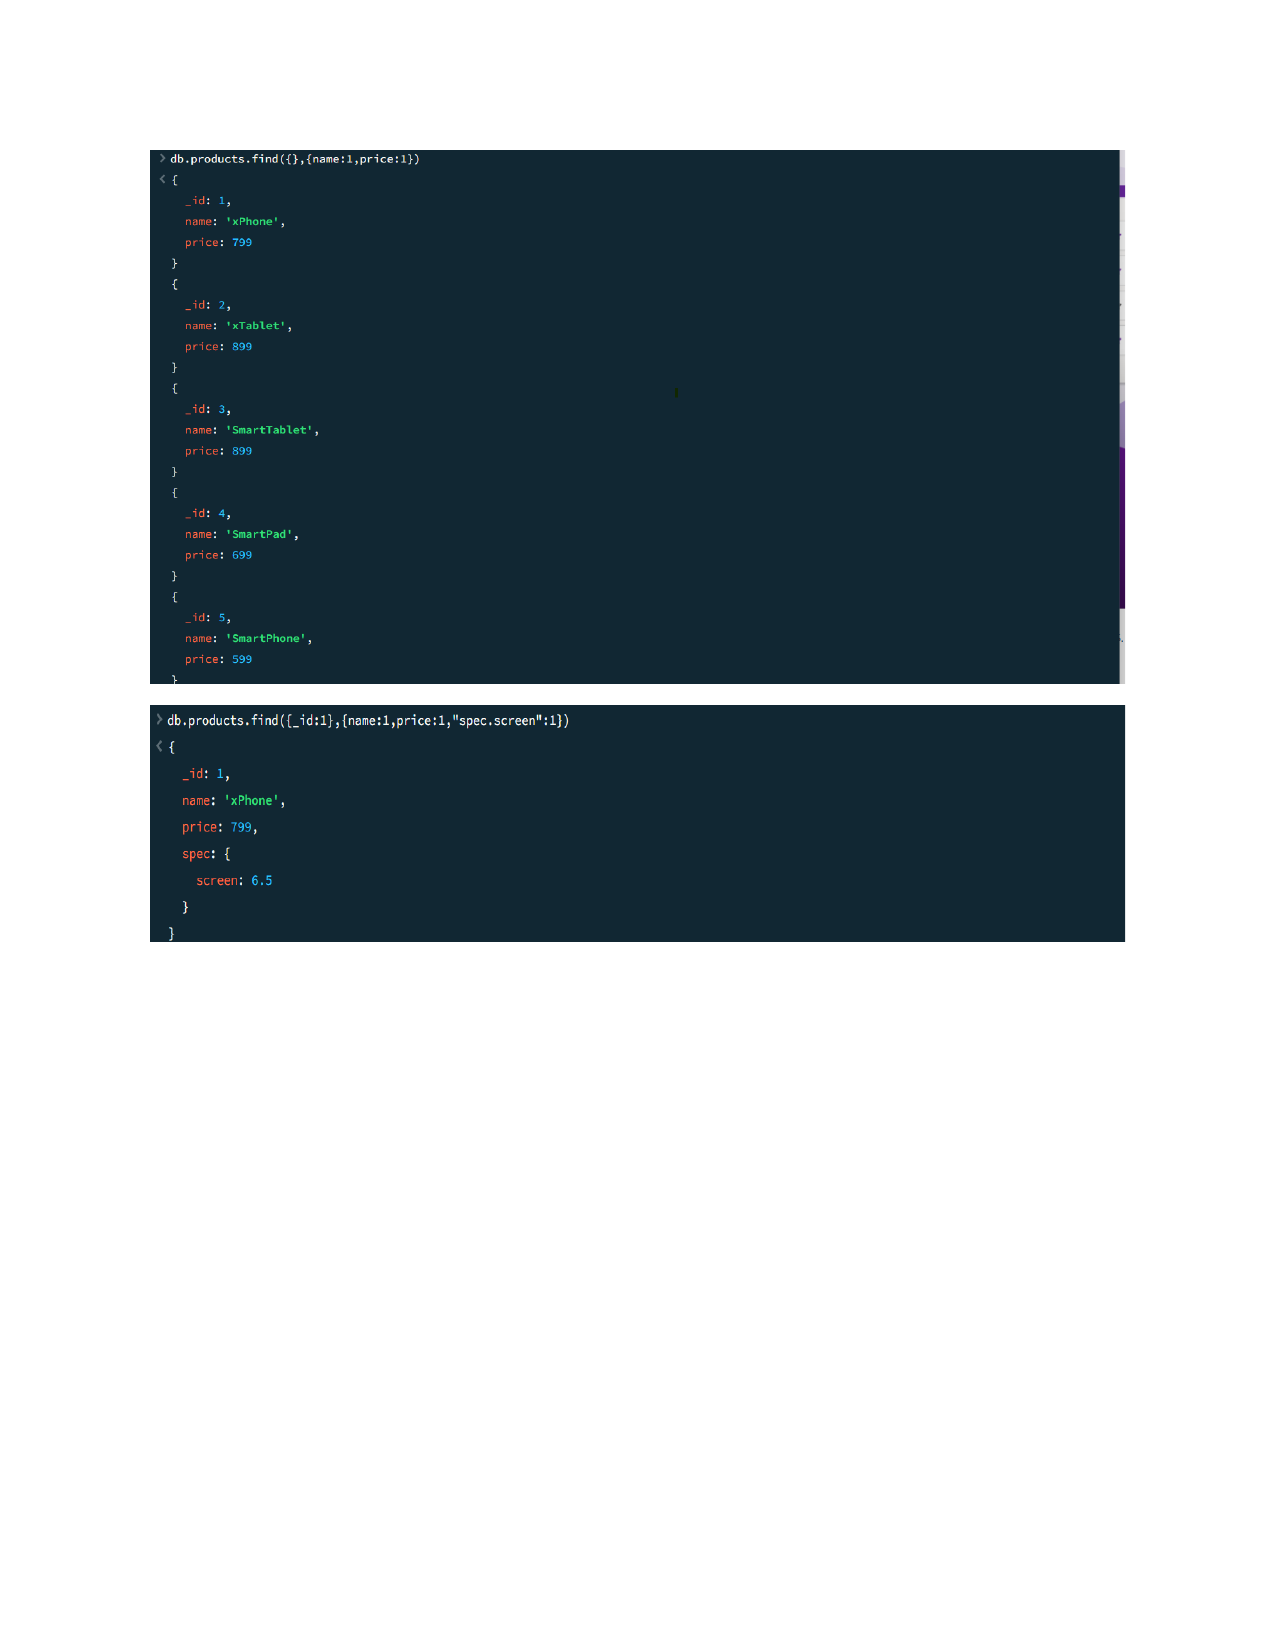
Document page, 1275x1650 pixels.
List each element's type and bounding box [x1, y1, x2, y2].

picture [150, 705, 1125, 942]
picture [150, 150, 1125, 684]
